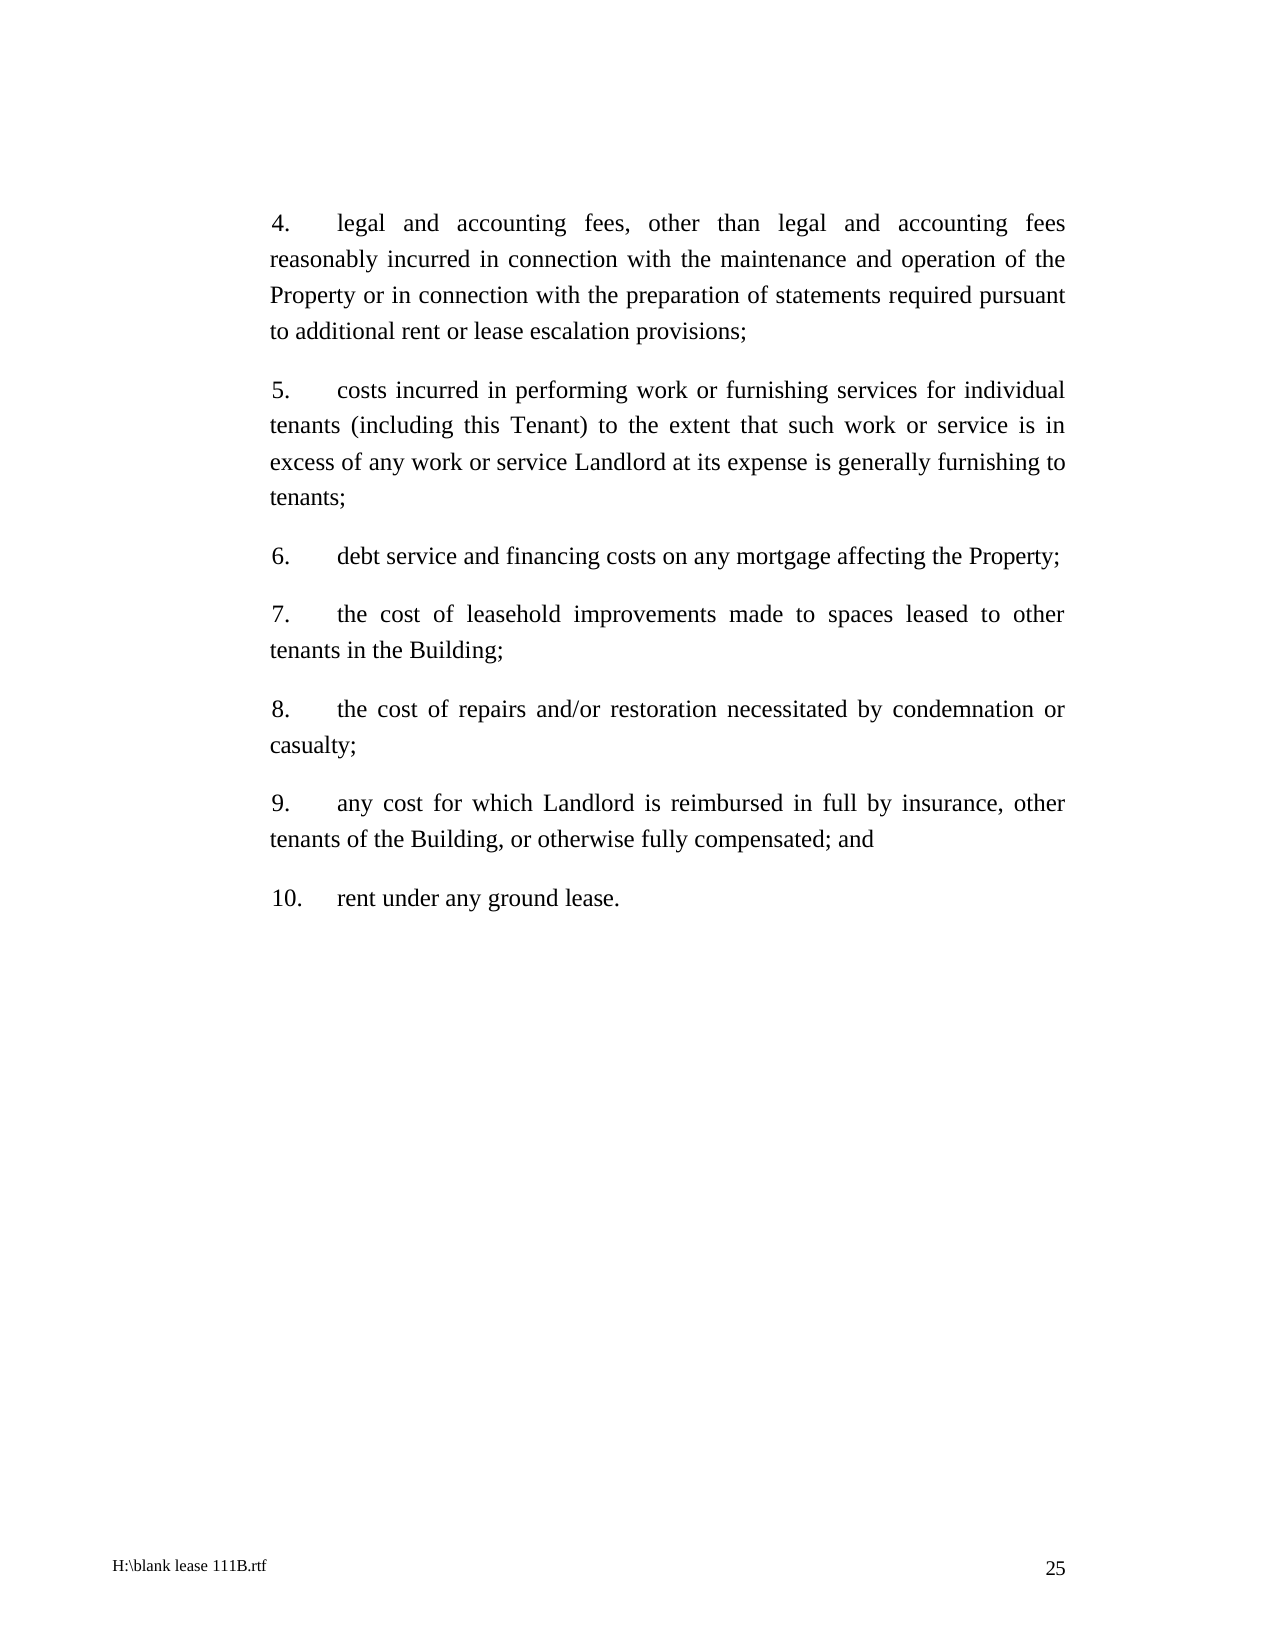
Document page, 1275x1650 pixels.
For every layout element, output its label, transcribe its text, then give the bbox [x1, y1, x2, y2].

list the cost of repairs and/or restoration necessitated by condemnation or casualty; [269, 694, 1066, 758]
list costs incurred in performing work or furnishing services for individual tenants (including this Tenant) to the extent that such work or service is in excess of any work or service Landlord at its expense is generally furnishing to tenants; [269, 375, 1066, 511]
list rent under any ground lease. [271, 883, 1200, 911]
list the cost of leasehold improvements made to spaces leased to other tenants in the Building; [269, 599, 1066, 664]
list debt service and financing costs on any mortgage affecting the Property; [271, 541, 1200, 570]
list legal and accounting fees, other than legal and accounting fees reasonably incurred in connection with the maintenance and operation of the Property or in connection with the preparation of statements required pursuant to additional rent or lease escalation provisions; [269, 208, 1066, 345]
list any cost for which Landlord is reimbursed in full by insurance, other tenants of the Building, or otherwise fully compensated; and [269, 788, 1066, 853]
